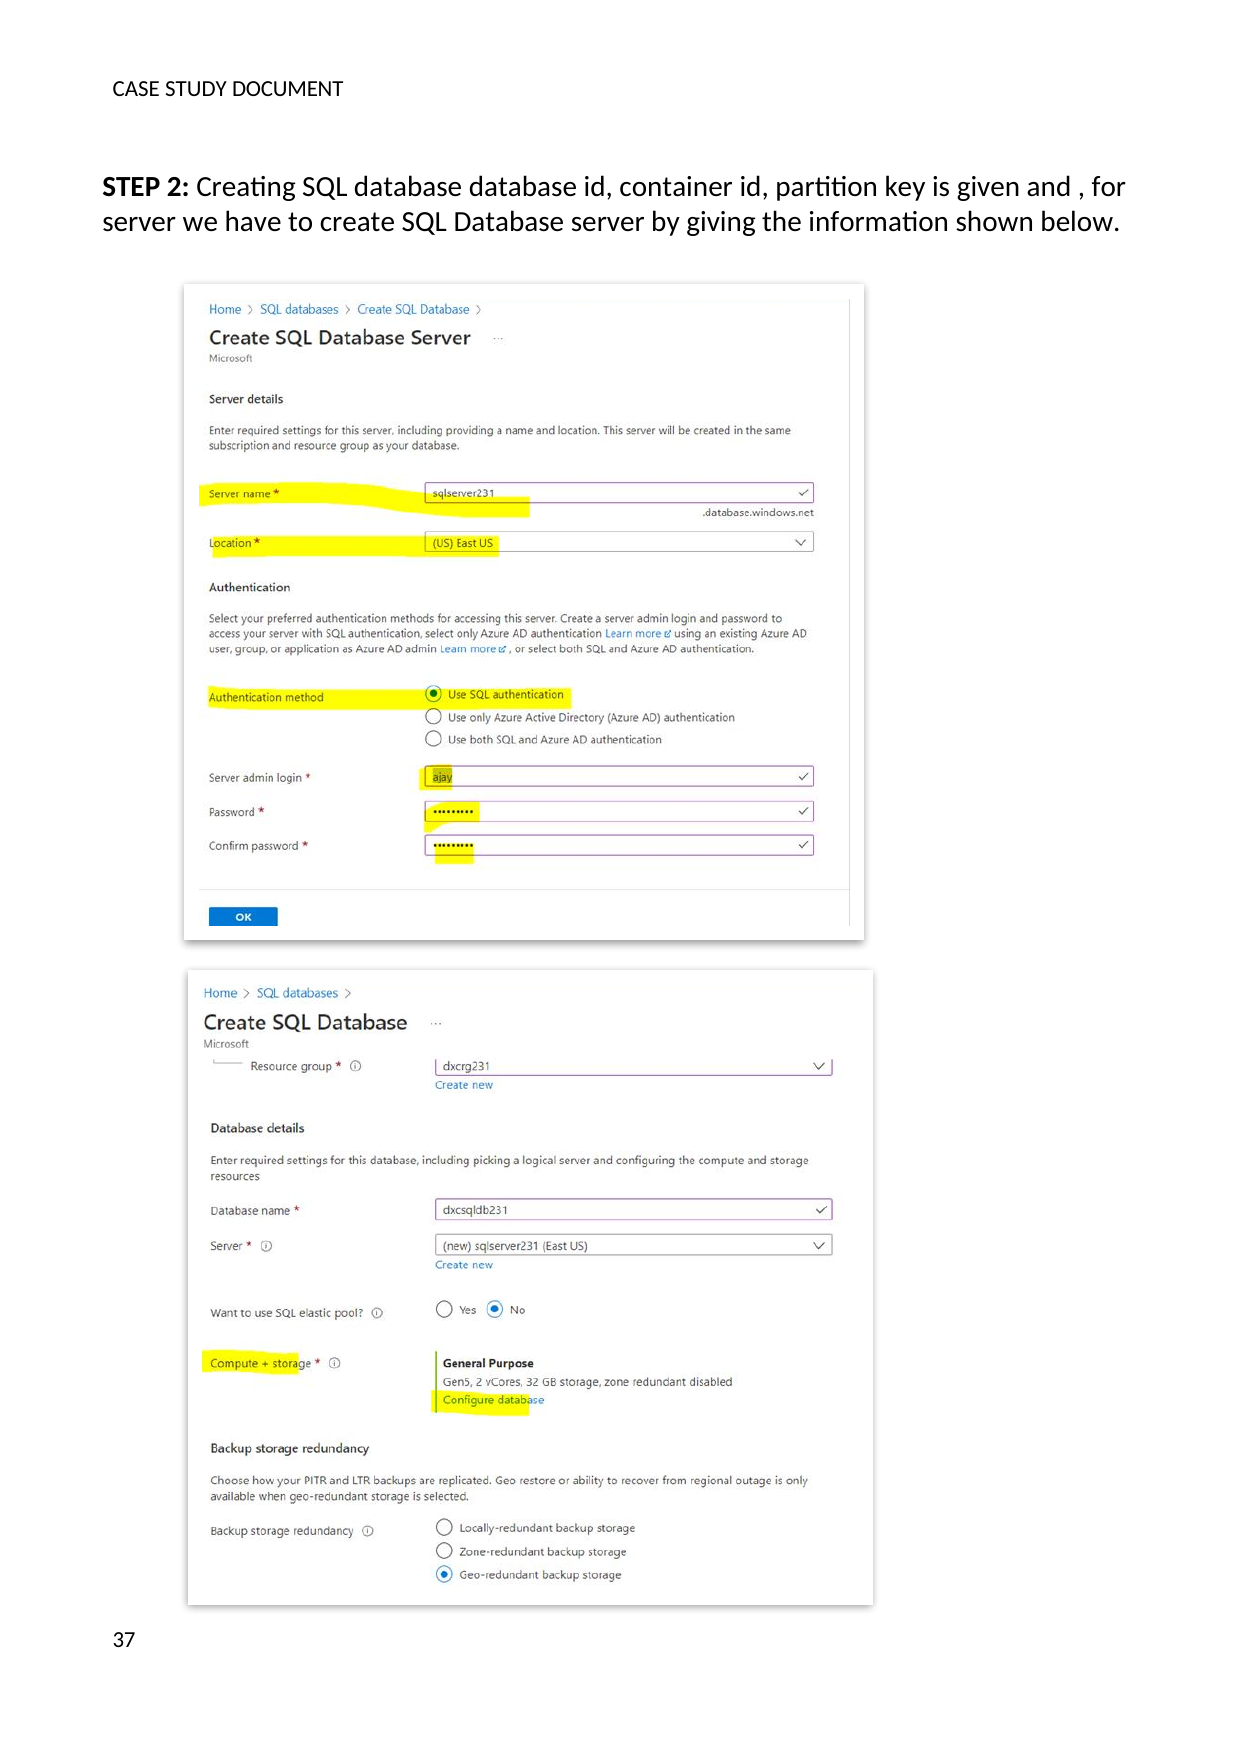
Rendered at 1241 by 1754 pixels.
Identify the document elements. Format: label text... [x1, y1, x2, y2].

picture [202, 985, 858, 1590]
text STEP 2: Creating SQL database database id, container id, partition key is given and , for server we have to create SQL Database server by giving the information shown below. [102, 168, 1184, 239]
picture [199, 299, 850, 926]
